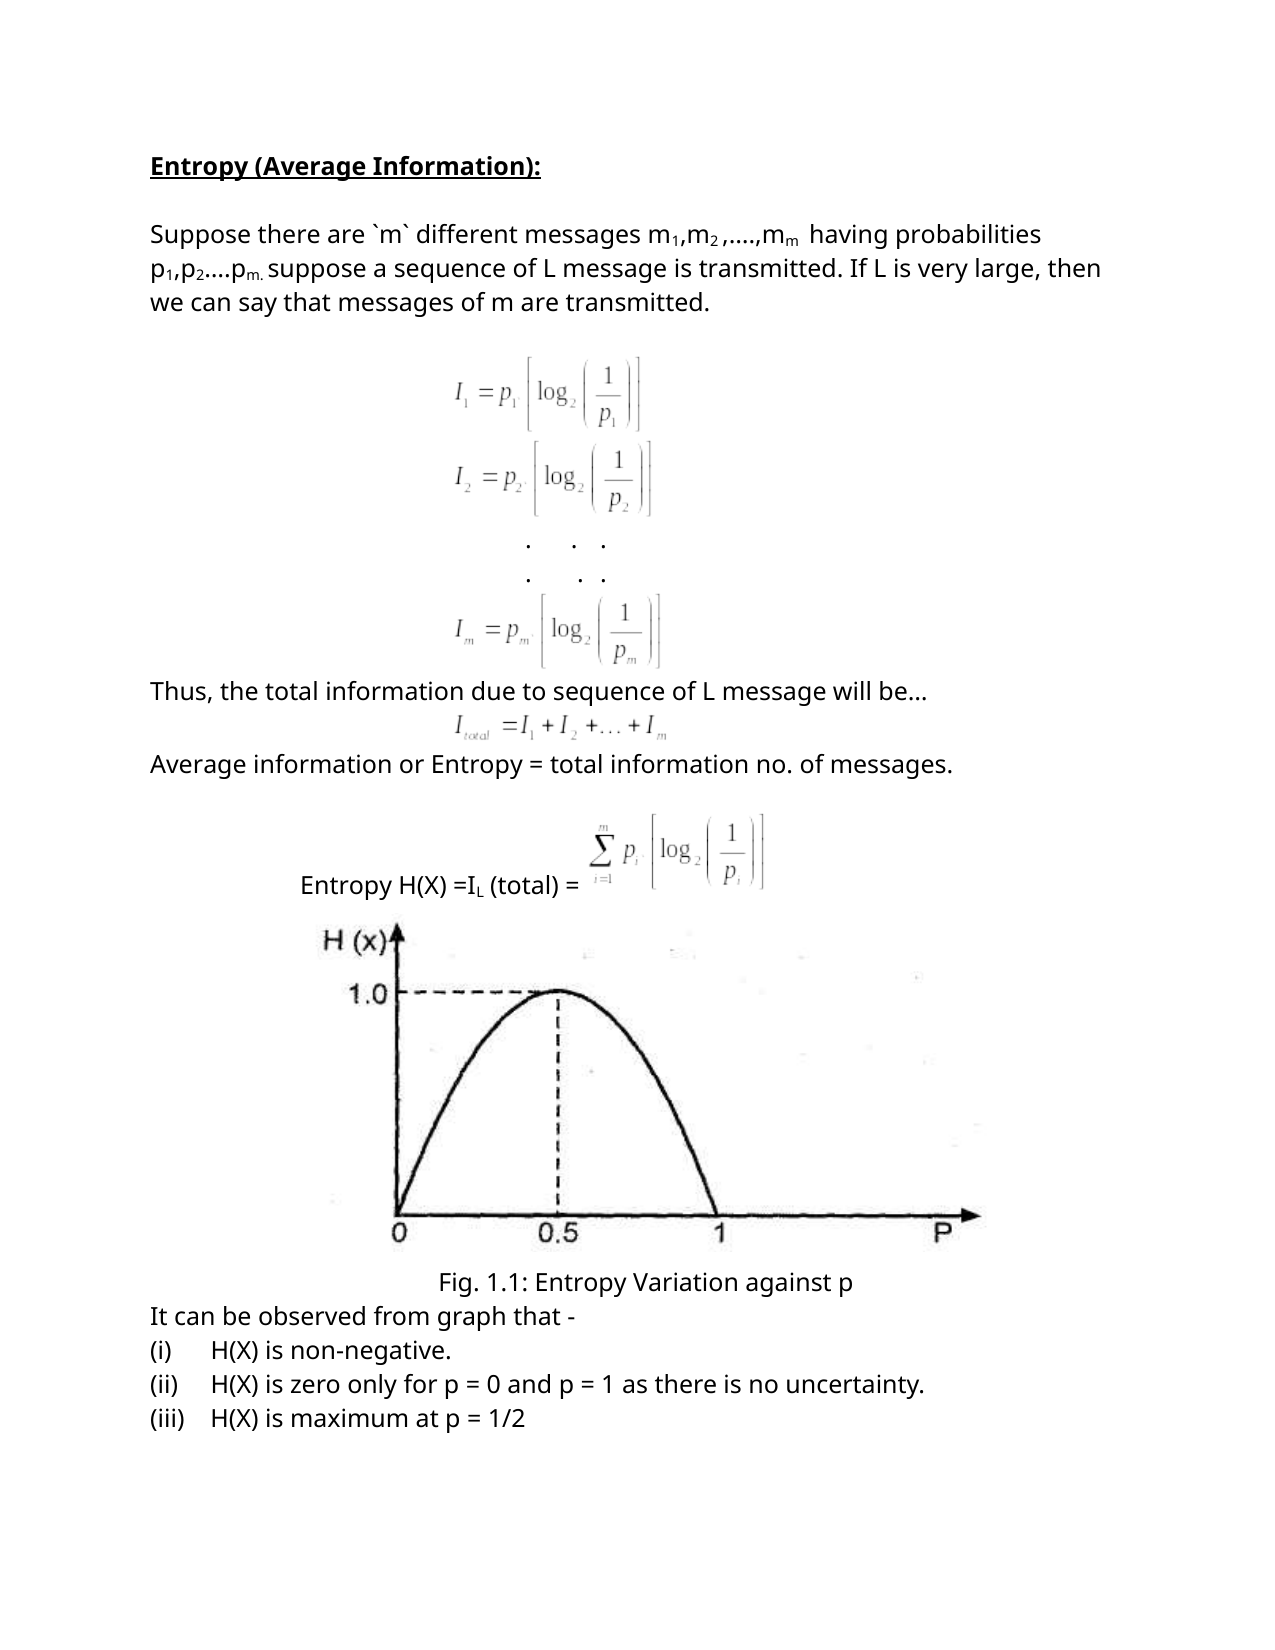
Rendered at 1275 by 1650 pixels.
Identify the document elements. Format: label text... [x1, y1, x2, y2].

text . . . [450, 521, 1142, 555]
text Entropy (Average Information): [150, 148, 1142, 182]
text Suppose there are `m` different messages m1,m2 ,….,mm having probabilities p1,p2….pm. suppose a sequence of L message is transmitted. If L is very large, then we can say that messages of m are transmitted. [150, 216, 1142, 318]
text . . . [450, 555, 1142, 589]
text (ii) H(X) is zero only for p = 0 and p = 1 as there is no uncertainty. [150, 1366, 1142, 1400]
text Thus, the total information due to sequence of L message will be… [150, 674, 1142, 708]
text Entropy H(X) =IL (total) = [225, 810, 1142, 901]
text It can be observed from graph that - [150, 1298, 1142, 1332]
text Average information or Entropy = total information no. of messages. [150, 747, 1142, 781]
text (iii) H(X) is maximum at p = 1/2 [150, 1400, 1142, 1434]
text (i) H(X) is non-negative. [150, 1332, 1142, 1366]
picture [291, 913, 1001, 1252]
text Fig. 1.1: Entropy Variation against p [150, 1264, 1142, 1298]
